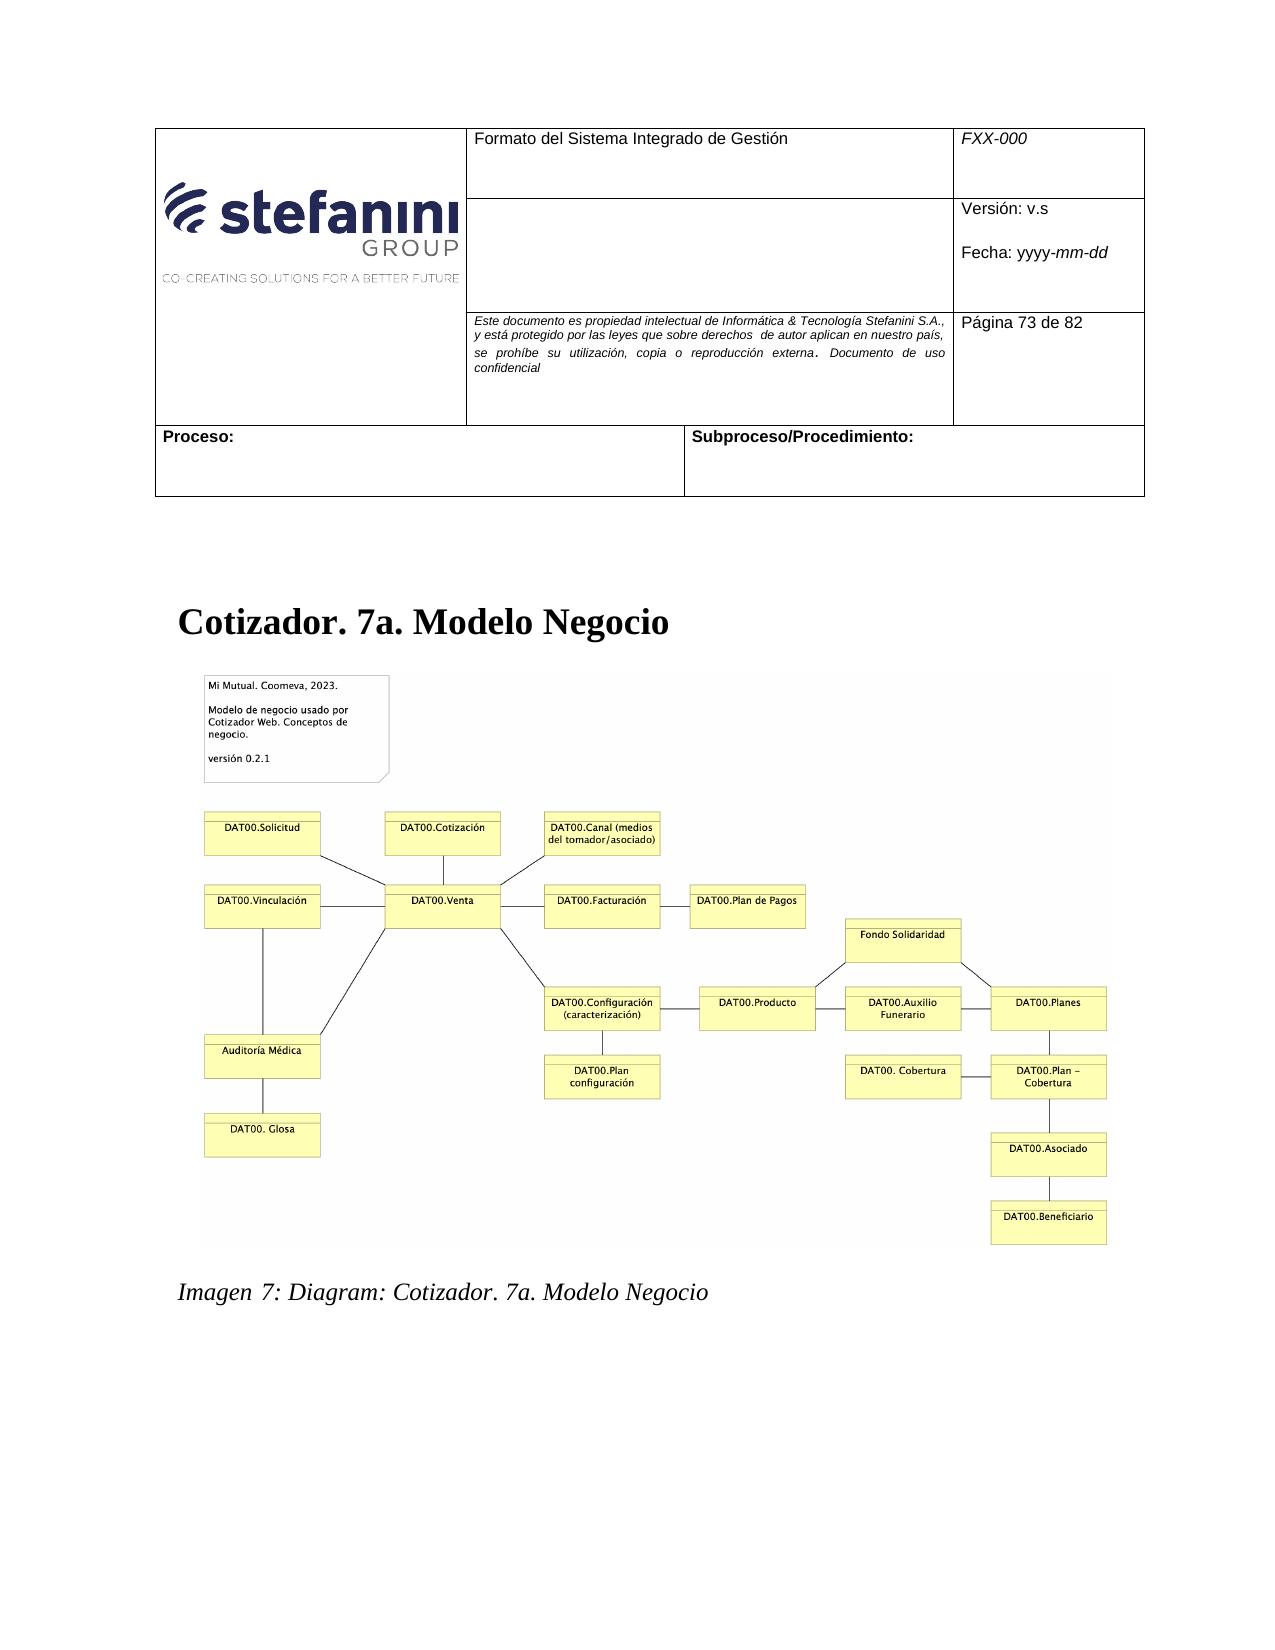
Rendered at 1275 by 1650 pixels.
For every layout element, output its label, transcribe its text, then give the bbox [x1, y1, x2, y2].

subtitle Cotizador. 7a. Modelo Negocio [177, 599, 1098, 642]
picture [196, 667, 1115, 1253]
text Imagen 7: Diagram: Cotizador. 7a. Modelo Negocio [177, 1277, 1098, 1306]
picture [162, 182, 460, 286]
